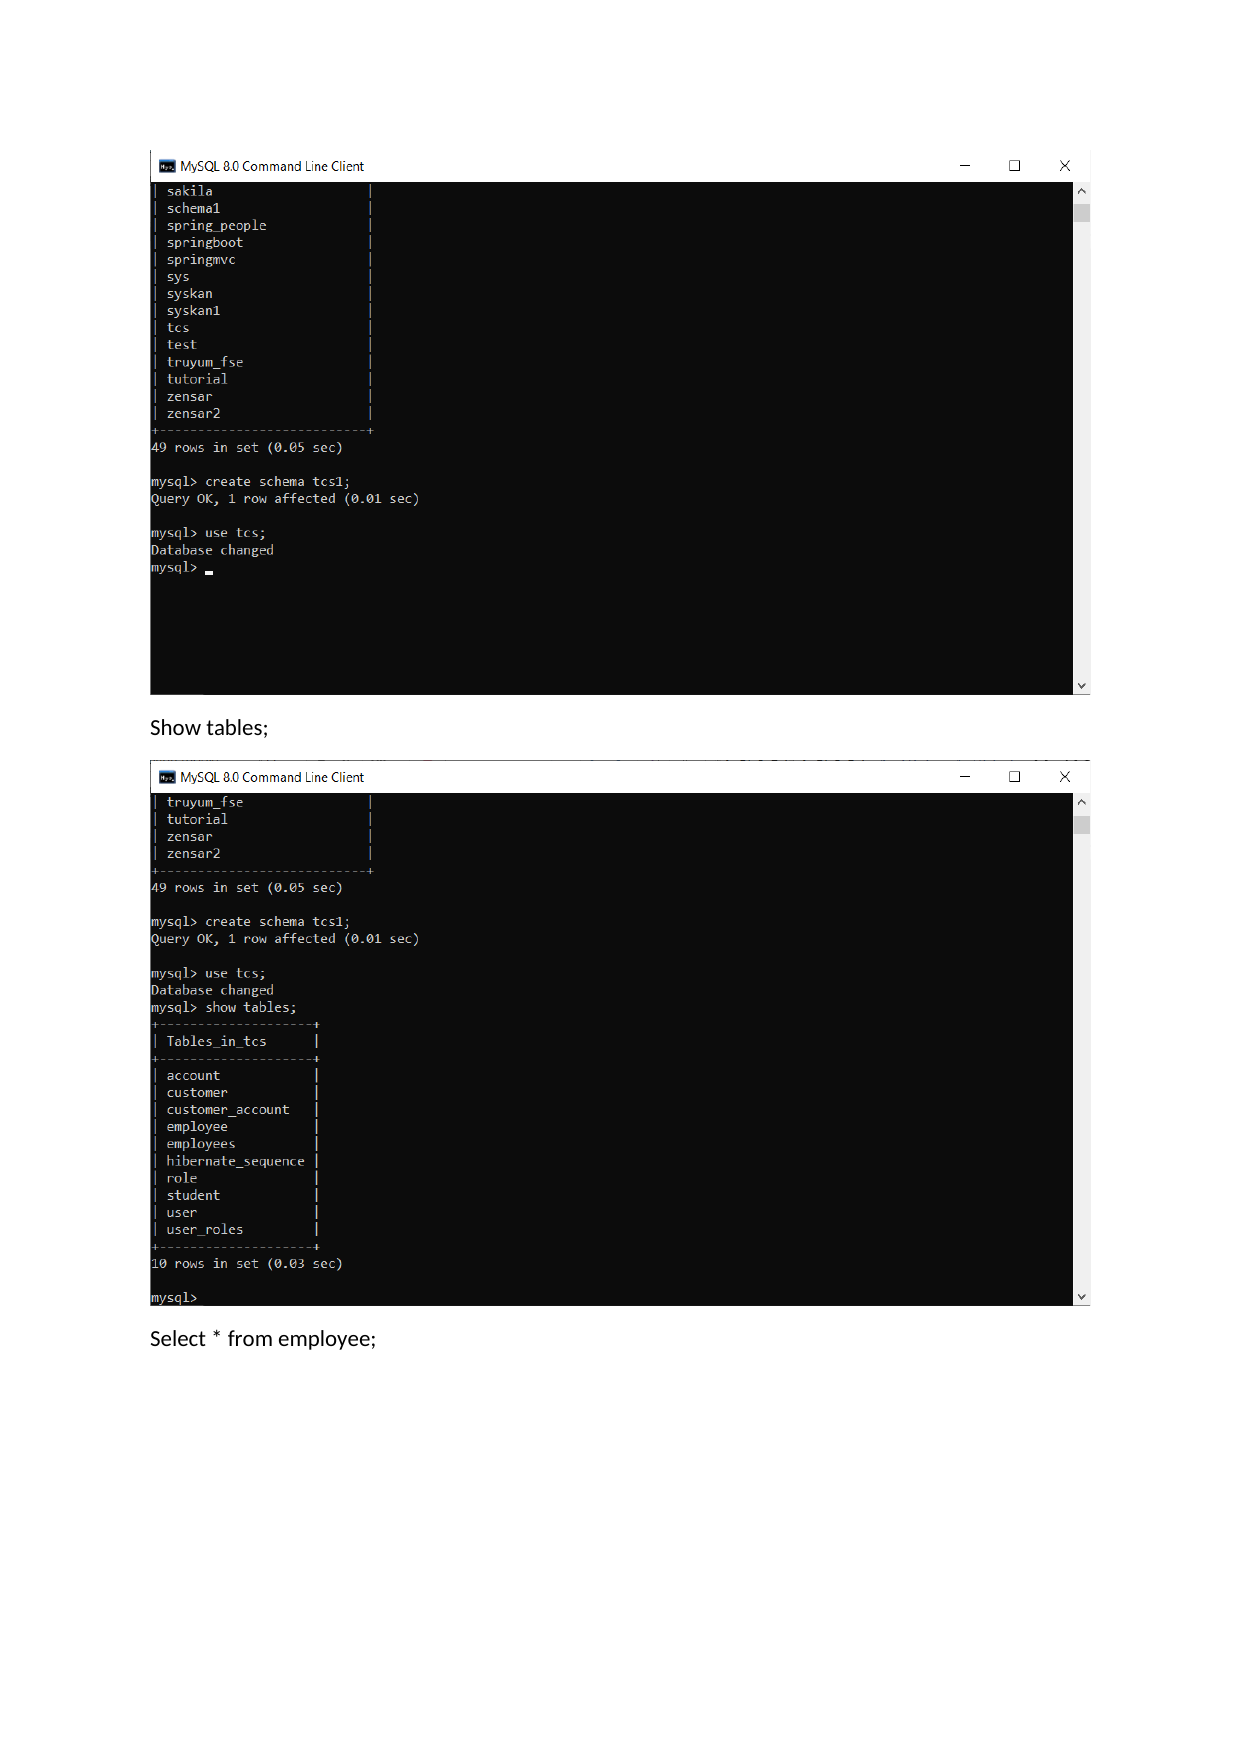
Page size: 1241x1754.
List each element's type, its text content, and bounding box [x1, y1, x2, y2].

text Show tables; [150, 713, 1090, 742]
text Select * from employee; [150, 1324, 1090, 1352]
picture [150, 150, 1091, 695]
picture [150, 760, 1091, 1306]
